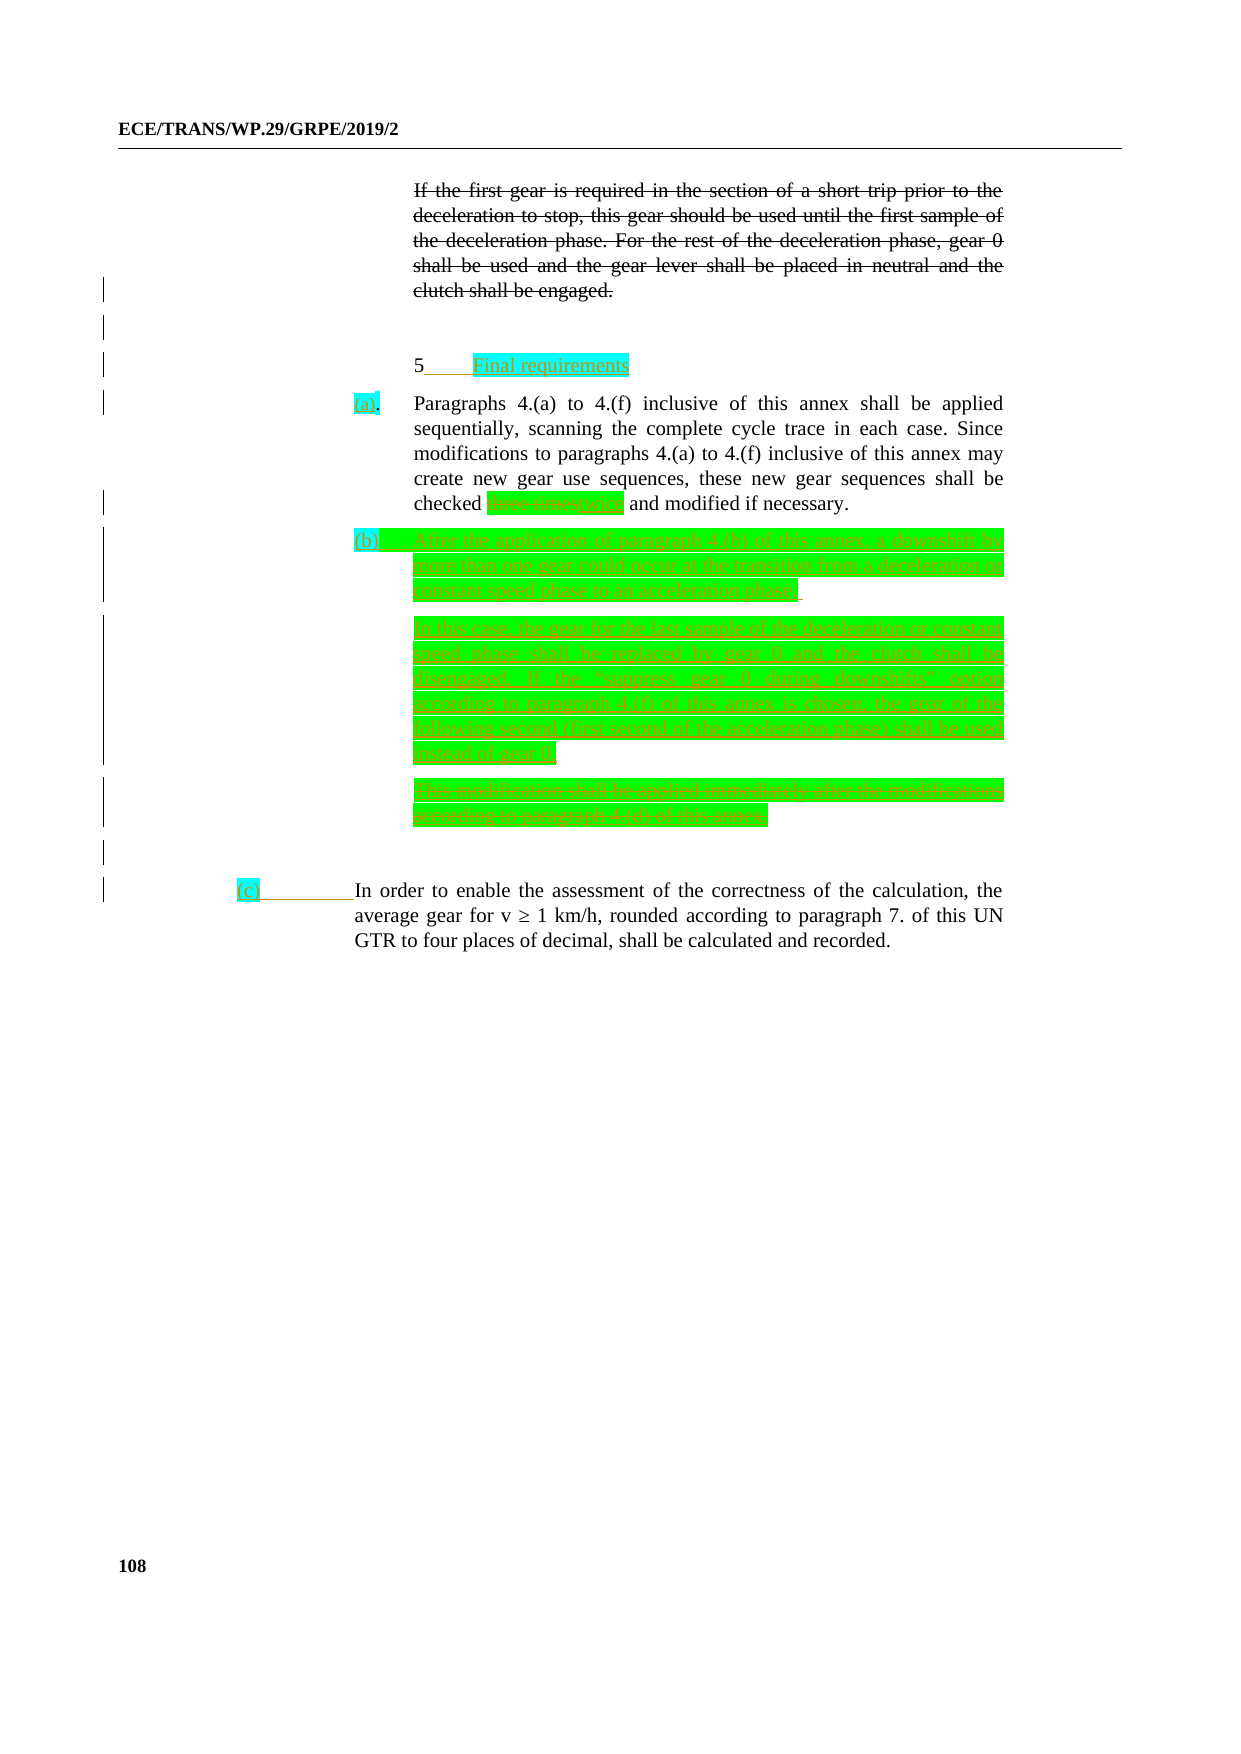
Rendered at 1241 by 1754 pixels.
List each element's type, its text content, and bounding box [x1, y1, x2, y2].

text In order to enable the assessment of the correctness of the calculation, the average gear for v ≥ 1 km/h, rounded according to paragraph 7. of this UN GTR to four places of decimal, shall be calculated and recorded. [237, 877, 1004, 952]
text If the first gear is required in the section of a short trip prior to the deceleration to stop, this gear should be used until the first sample of the deceleration phase. For the rest of the deceleration phase, gear 0 shall be used and the gear lever shall be placed in neutral and the clutch shall be engaged. [413, 267, 1004, 302]
text . Paragraphs 4.(a) to 4.(f) inclusive of this annex shall be applied sequentially, scanning the complete cycle trace in each case. Since modifications to paragraphs 4.(a) to 4.(f) inclusive of this annex may create new gear use sequences, these new gear sequences shall be checked and modified if necessary. [354, 390, 1004, 515]
text 5 [413, 352, 1004, 377]
text If the first gear is required in the section of a short trip prior to the deceleration to stop, this gear should be used until the first sample of the deceleration phase. For the rest of the deceleration phase, gear 0 shall be used and the gear lever shall be placed in neutral and the clutch shall be engaged. [413, 177, 1004, 216]
